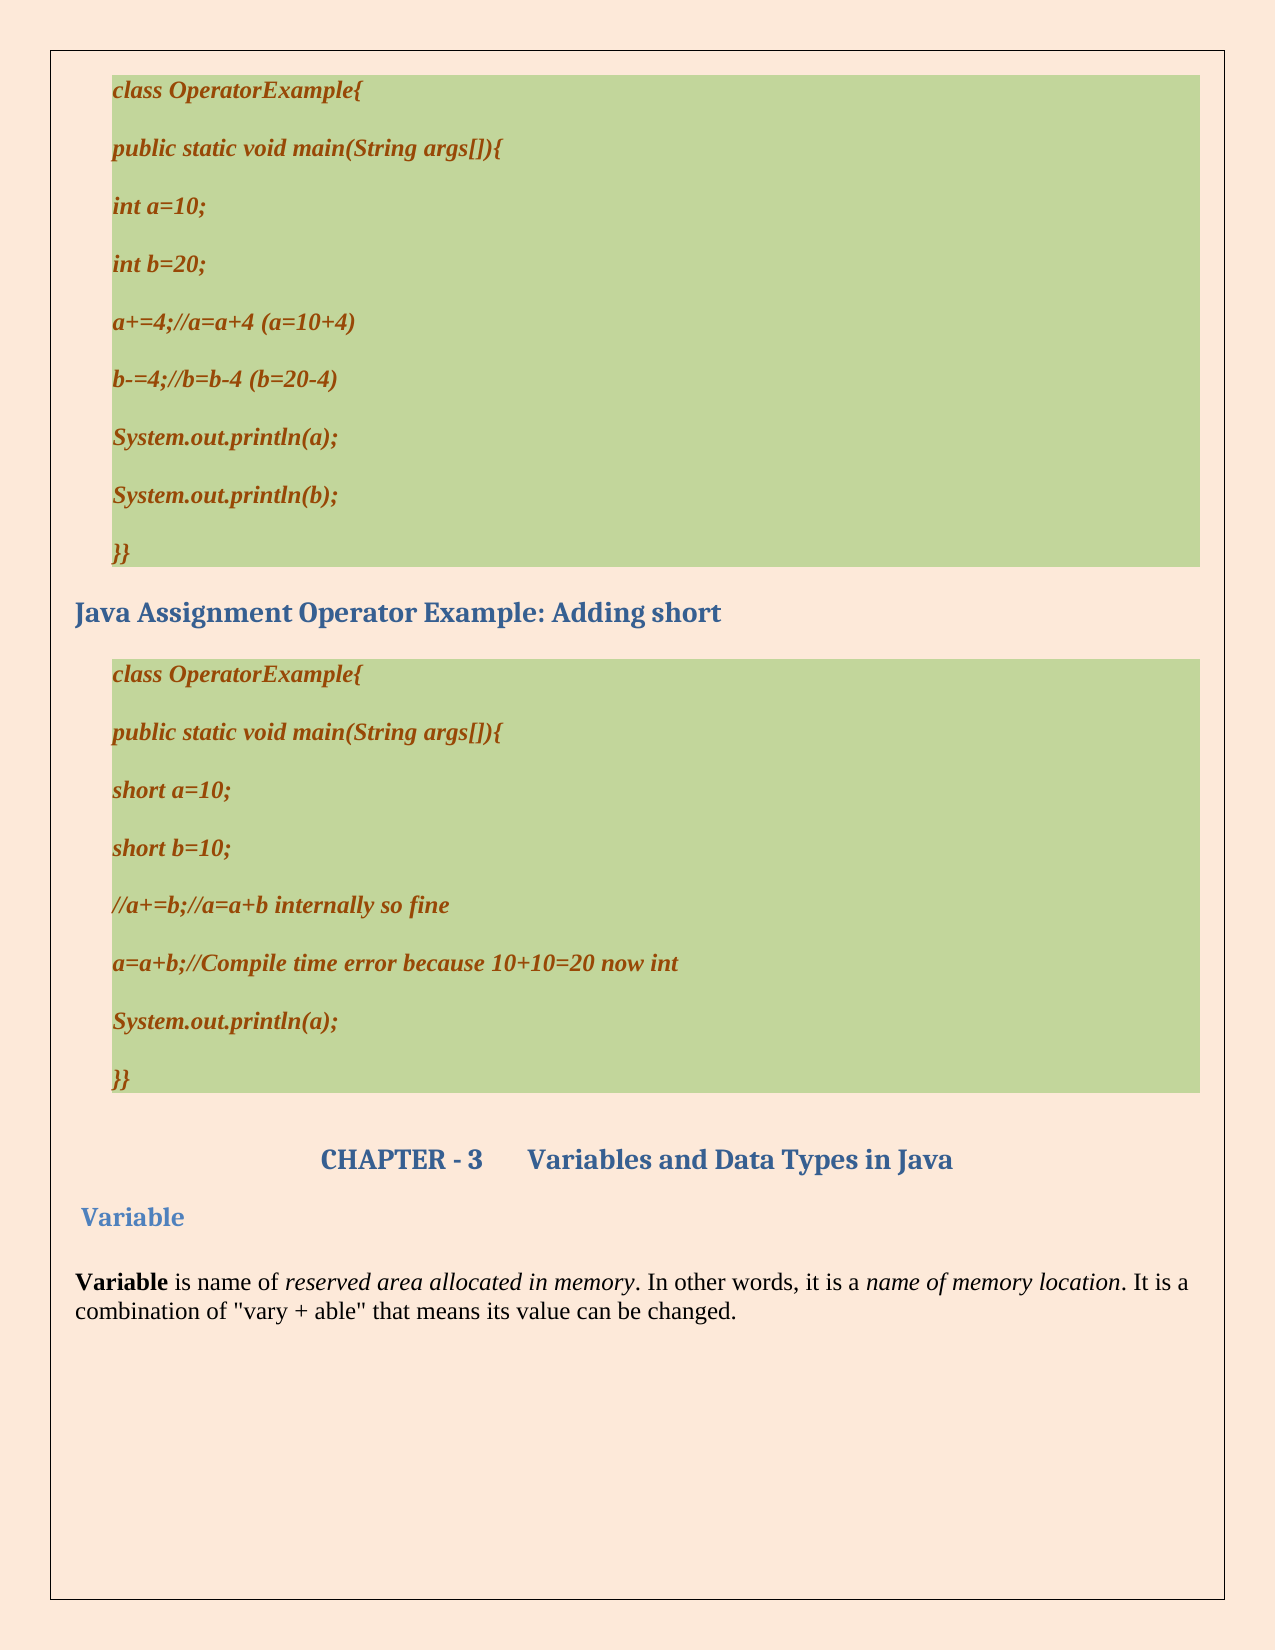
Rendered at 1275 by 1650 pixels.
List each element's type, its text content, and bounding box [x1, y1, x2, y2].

text a+=4;//a=a+4 (a=10+4) [112, 307, 1200, 335]
text int a=10; [112, 191, 1200, 219]
text System.out.println(b); [112, 480, 1200, 509]
text class OperatorExample{ [112, 75, 1200, 104]
text //a+=b;//a=a+b internally so fine [112, 891, 1200, 919]
text class OperatorExample{ [112, 659, 1200, 688]
text b-=4;//b=b-4 (b=20-4) [112, 364, 1200, 393]
text int b=20; [112, 249, 1200, 277]
text System.out.println(a); [112, 422, 1200, 451]
subtitle Variable [75, 1202, 1200, 1234]
subtitle Java Assignment Operator Example: Adding short [75, 596, 1200, 630]
text short a=10; [112, 775, 1200, 803]
text public static void main(String args[]){ [112, 717, 1200, 746]
text Variable is name of reserved area allocated in memory. In other words, it is a name of memory location. It is a combination of "vary + able" that means its value can be changed. [75, 1267, 1200, 1325]
text short b=10; [112, 833, 1200, 861]
text }} [112, 538, 1200, 567]
text public static void main(String args[]){ [112, 133, 1200, 162]
text }} [112, 1064, 1200, 1093]
subtitle CHAPTER - 3 Variables and Data Types in Java [75, 1143, 1200, 1177]
text a=a+b;//Compile time error because 10+10=20 now int [112, 948, 1200, 977]
text System.out.println(a); [112, 1006, 1200, 1035]
